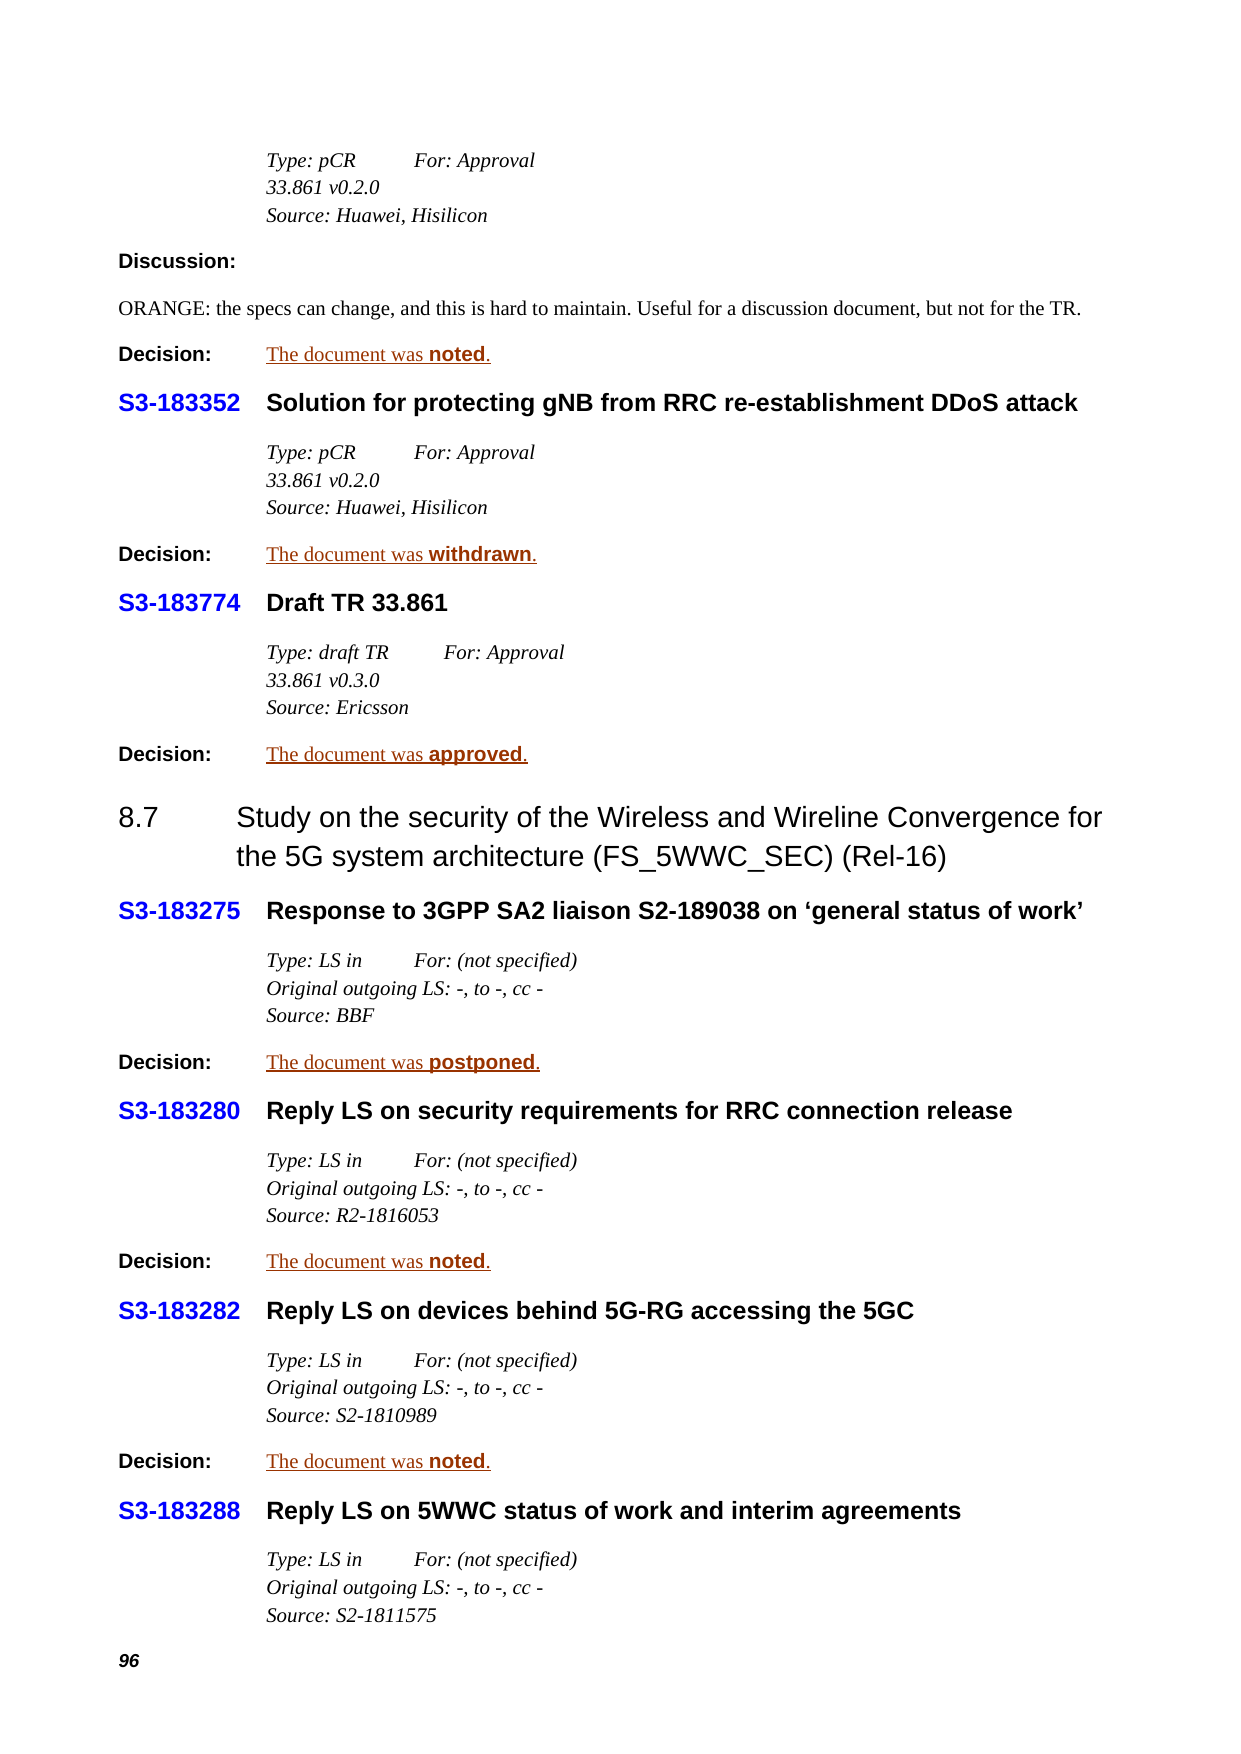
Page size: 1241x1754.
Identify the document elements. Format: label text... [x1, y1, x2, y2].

text Type: LS in For: (not specified) Original outgoing LS: -, to -, cc - Source: R2-1816053 [118, 1148, 1122, 1227]
text S3-183288 Reply LS on 5WWC status of work and interim agreements [118, 1496, 1122, 1524]
text S3-183282 Reply LS on devices behind 5G-RG accessing the 5GC [118, 1296, 1122, 1324]
subtitle 8.7 Study on the security of the Wireless and Wireline Convergence for the 5G system architecture (FS_5WWC_SEC) (Rel-16) [118, 800, 1122, 872]
text Type: LS in For: (not specified) Original outgoing LS: -, to -, cc - Source: S2-1811575 [118, 1547, 1122, 1627]
text Type: LS in For: (not specified) Original outgoing LS: -, to -, cc - Source: BBF [118, 948, 1122, 1027]
text Decision: The document was postponed. [118, 1049, 1122, 1074]
text Decision: The document was noted. [118, 1449, 1122, 1473]
text Decision: The document was approved. [118, 741, 1122, 766]
text S3-183774 Draft TR 33.861 [118, 588, 1122, 617]
text Decision: The document was noted. [118, 342, 1122, 366]
text Type: pCR For: Approval 33.861 v0.2.0 Source: Huawei, Hisilicon [118, 440, 1122, 519]
text Type: LS in For: (not specified) Original outgoing LS: -, to -, cc - Source: S2-1810989 [118, 1348, 1122, 1427]
text S3-183275 Response to 3GPP SA2 liaison S2-189038 on ‘general status of work’ [118, 896, 1122, 925]
text Type: draft TR For: Approval 33.861 v0.3.0 Source: Ericsson [118, 640, 1122, 719]
text Type: pCR For: Approval 33.861 v0.2.0 Source: Huawei, Hisilicon [118, 148, 1122, 227]
text Discussion: [118, 249, 1122, 273]
text Decision: The document was noted. [118, 1249, 1122, 1273]
text S3-183352 Solution for protecting gNB from RRC re-establishment DDoS attack [118, 388, 1122, 417]
text S3-183280 Reply LS on security requirements for RRC connection release [118, 1096, 1122, 1125]
text ORANGE: the specs can change, and this is hard to maintain. Useful for a discussion document, but not for the TR. [118, 296, 1122, 319]
text Decision: The document was withdrawn. [118, 542, 1122, 566]
